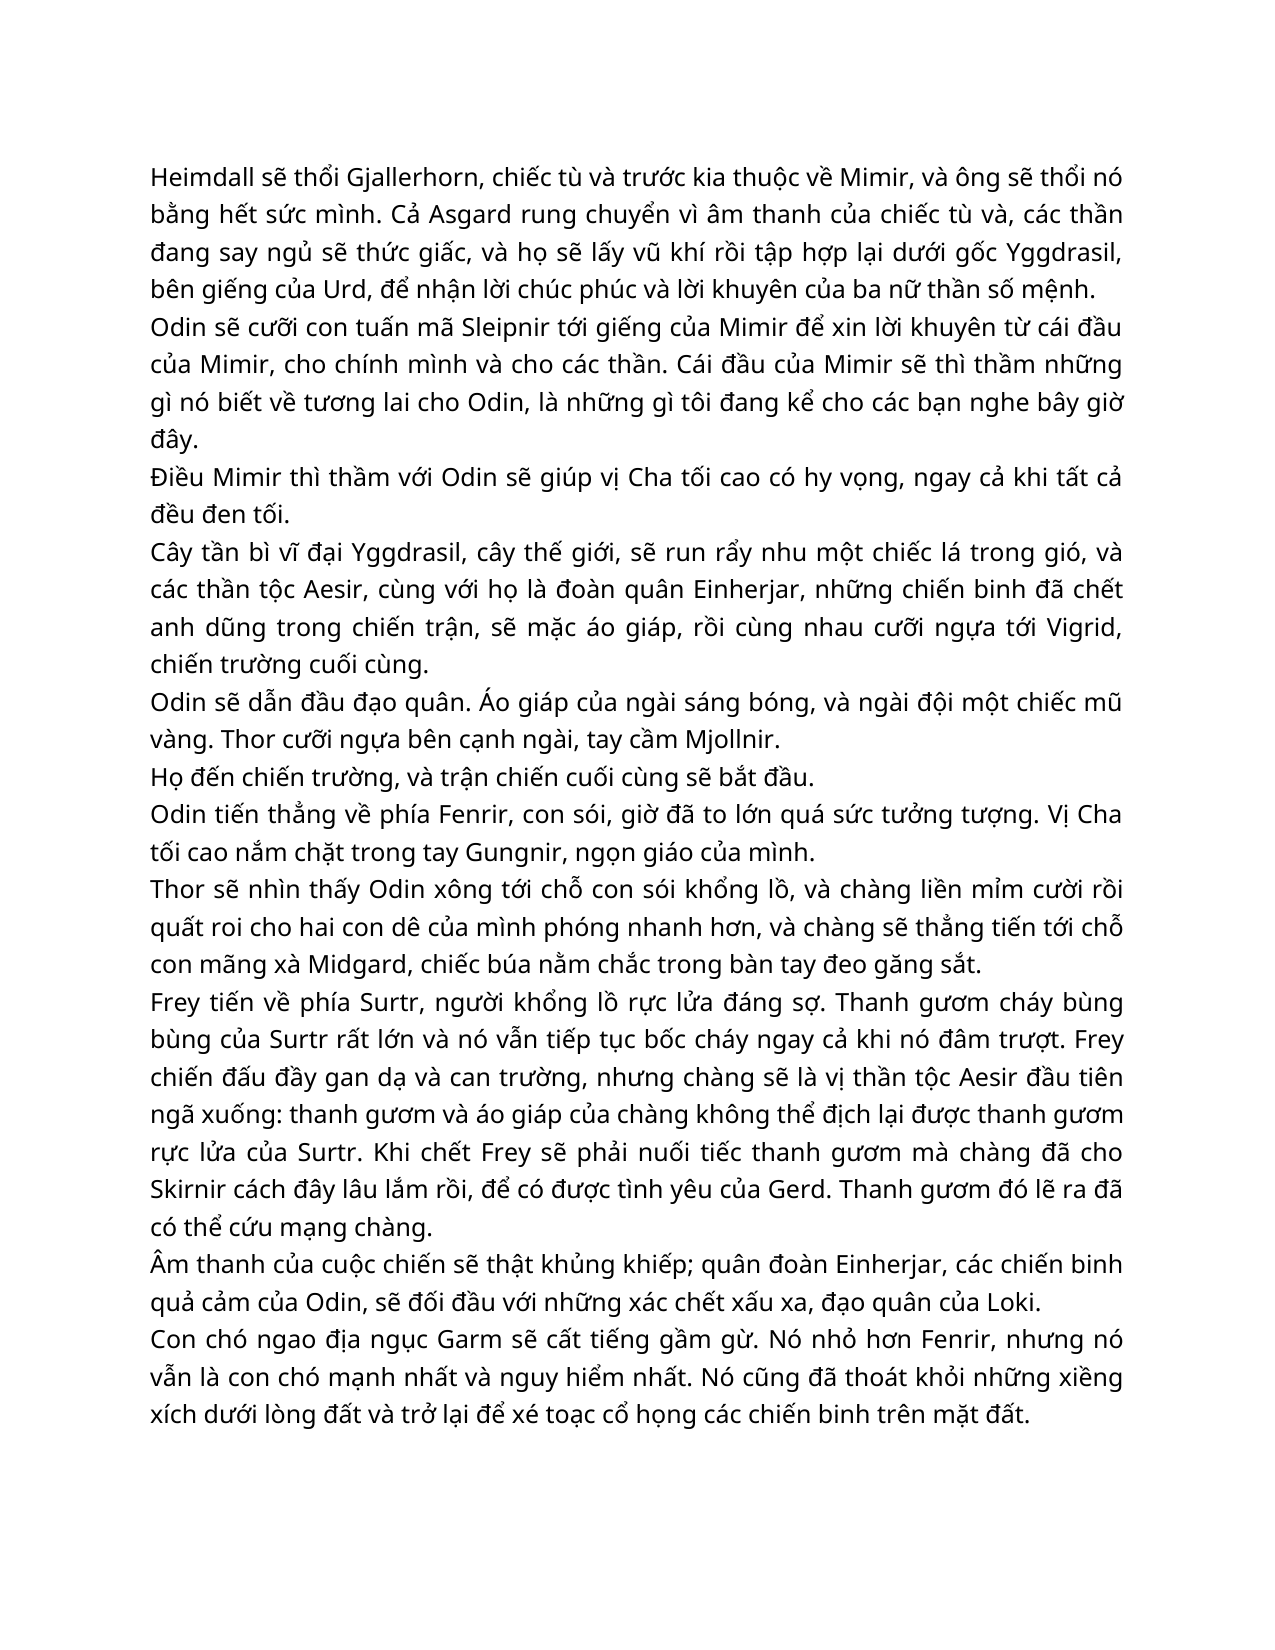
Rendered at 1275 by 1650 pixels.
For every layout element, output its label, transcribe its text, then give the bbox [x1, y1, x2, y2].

text Điều Mimir thì thầm với Odin sẽ giúp vị Cha tối cao có hy vọng, ngay cả khi tất cả đều đen tối. [150, 456, 1125, 531]
text Odin tiến thẳng về phía Fenrir, con sói, giờ đã to lớn quá sức tưởng tượng. Vị Cha tối cao nắm chặt trong tay Gungnir, ngọn giáo của mình. [150, 794, 1125, 869]
text Frey tiến về phía Surtr, người khổng lồ rực lửa đáng sợ. Thanh gươm cháy bùng bùng của Surtr rất lớn và nó vẫn tiếp tục bốc cháy ngay cả khi nó đâm trượt. Frey chiến đấu đầy gan dạ và can trường, nhưng chàng sẽ là vị thần tộc Aesir đầu tiên ngã xuống: thanh gươm và áo giáp của chàng không thể địch lại được thanh gươm rực lửa của Surtr. Khi chết Frey sẽ phải nuối tiếc thanh gươm mà chàng đã cho Skirnir cách đây lâu lắm rồi, để có được tình yêu của Gerd. Thanh gươm đó lẽ ra đã có thể cứu mạng chàng. [150, 981, 1125, 1244]
text Odin sẽ cưỡi con tuấn mã Sleipnir tới giếng của Mimir để xin lời khuyên từ cái đầu của Mimir, cho chính mình và cho các thần. Cái đầu của Mimir sẽ thì thầm những gì nó biết về tương lai cho Odin, là những gì tôi đang kể cho các bạn nghe bây giờ đây. [150, 306, 1125, 456]
text Con chó ngao địa ngục Garm sẽ cất tiếng gầm gừ. Nó nhỏ hơn Fenrir, nhưng nó vẫn là con chó mạnh nhất và nguy hiểm nhất. Nó cũng đã thoát khỏi những xiềng xích dưới lòng đất và trở lại để xé toạc cổ họng các chiến binh trên mặt đất. [150, 1319, 1125, 1437]
text Heimdall sẽ thổi Gjallerhorn, chiếc tù và trước kia thuộc về Mimir, và ông sẽ thổi nó bằng hết sức mình. Cả Asgard rung chuyển vì âm thanh của chiếc tù và, các thần đang say ngủ sẽ thức giấc, và họ sẽ lấy vũ khí rồi tập hợp lại dưới gốc Yggdrasil, bên giếng của Urd, để nhận lời chúc phúc và lời khuyên của ba nữ thần số mệnh. [150, 150, 1125, 306]
text Âm thanh của cuộc chiến sẽ thật khủng khiếp; quân đoàn Einherjar, các chiến binh quả cảm của Odin, sẽ đối đầu với những xác chết xấu xa, đạo quân của Loki. [150, 1244, 1125, 1319]
text Cây tần bì vĩ đại Yggdrasil, cây thế giới, sẽ run rẩy nhu một chiếc lá trong gió, và các thần tộc Aesir, cùng với họ là đoàn quân Einherjar, những chiến binh đã chết anh dũng trong chiến trận, sẽ mặc áo giáp, rồi cùng nhau cưỡi ngựa tới Vigrid, chiến trường cuối cùng. [150, 531, 1125, 681]
text Họ đến chiến trường, và trận chiến cuối cùng sẽ bắt đầu. [150, 756, 1125, 794]
text Thor sẽ nhìn thấy Odin xông tới chỗ con sói khổng lồ, và chàng liền mỉm cười rồi quất roi cho hai con dê của mình phóng nhanh hơn, và chàng sẽ thẳng tiến tới chỗ con mãng xà Midgard, chiếc búa nằm chắc trong bàn tay đeo găng sắt. [150, 869, 1125, 981]
text Odin sẽ dẫn đầu đạo quân. Áo giáp của ngài sáng bóng, và ngài đội một chiếc mũ vàng. Thor cưỡi ngựa bên cạnh ngài, tay cầm Mjollnir. [150, 681, 1125, 756]
